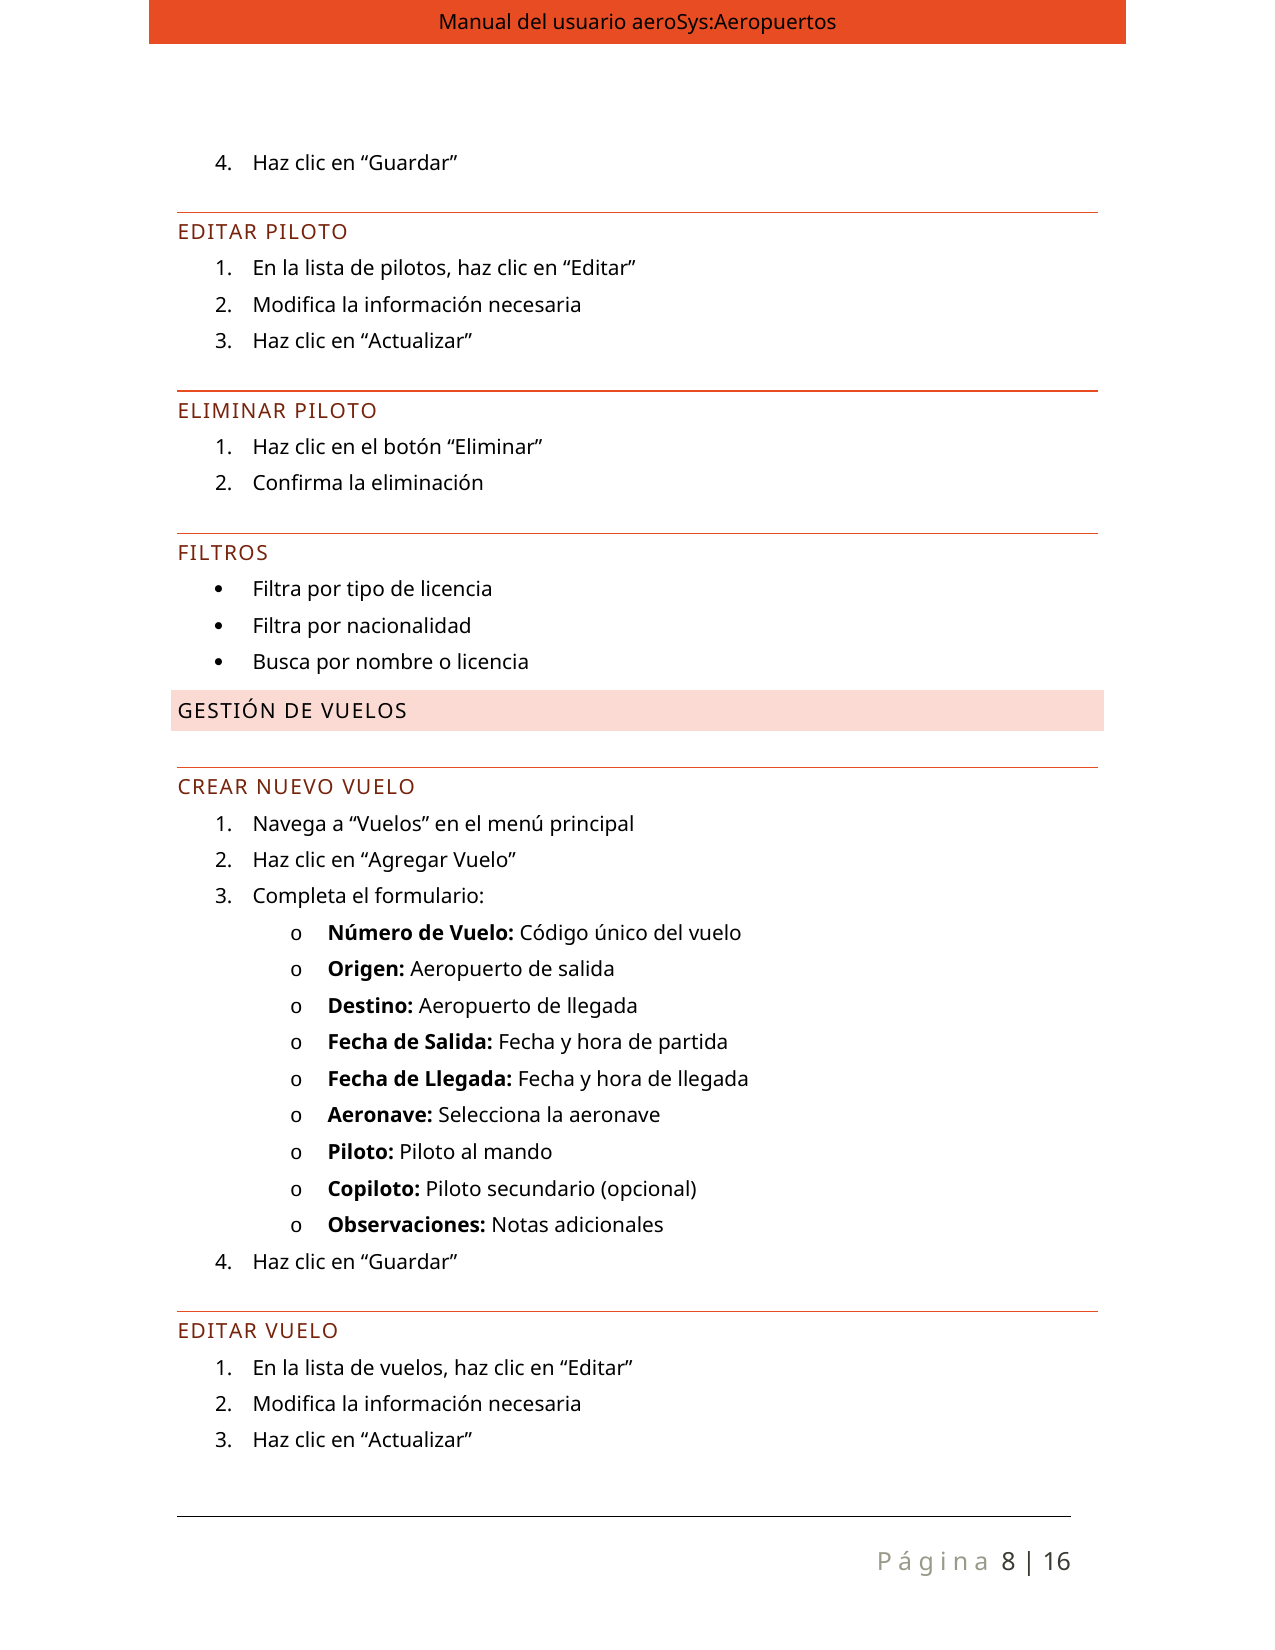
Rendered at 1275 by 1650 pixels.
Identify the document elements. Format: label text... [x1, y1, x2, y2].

list Destino: Aeropuerto de llegada [290, 991, 1098, 1019]
list Filtra por nacionalidad [215, 611, 1098, 639]
list Copiloto: Piloto secundario (opcional) [290, 1174, 1098, 1202]
subtitle Eliminar Piloto [177, 392, 1098, 424]
list Origen: Aeropuerto de salida [290, 954, 1098, 983]
list Fecha de Llegada: Fecha y hora de llegada [290, 1064, 1098, 1092]
subtitle Crear Nuevo Vuelo [177, 768, 1098, 801]
list Haz clic en “Guardar” [215, 148, 1098, 176]
subtitle Editar Piloto [177, 213, 1098, 246]
subtitle Filtros [177, 534, 1098, 567]
list Modifica la información necesaria [215, 290, 1098, 318]
subtitle Gestión de Vuelos [177, 696, 1098, 725]
list Haz clic en “Guardar” [215, 1247, 1098, 1275]
list Piloto: Piloto al mando [290, 1137, 1098, 1166]
list Número de Vuelo: Código único del vuelo [290, 918, 1098, 946]
list Navega a “Vuelos” en el menú principal [215, 809, 1098, 837]
subtitle Editar Vuelo [177, 1312, 1098, 1345]
list En la lista de pilotos, haz clic en “Editar” [215, 253, 1098, 282]
list Fecha de Salida: Fecha y hora de partida [290, 1027, 1098, 1056]
list Busca por nombre o licencia [215, 647, 1098, 676]
list Modifica la información necesaria [215, 1389, 1098, 1417]
list Haz clic en “Actualizar” [215, 326, 1098, 355]
list Aeronave: Selecciona la aeronave [290, 1101, 1098, 1129]
list Filtra por tipo de licencia [215, 574, 1098, 603]
list Haz clic en “Actualizar” [215, 1425, 1098, 1454]
list Haz clic en el botón “Eliminar” [215, 432, 1098, 461]
list En la lista de vuelos, haz clic en “Editar” [215, 1353, 1098, 1381]
list Confirma la eliminación [215, 468, 1098, 497]
list Haz clic en “Agregar Vuelo” [215, 845, 1098, 873]
list Observaciones: Notas adicionales [290, 1210, 1098, 1239]
list Completa el formulario: [215, 881, 1098, 910]
